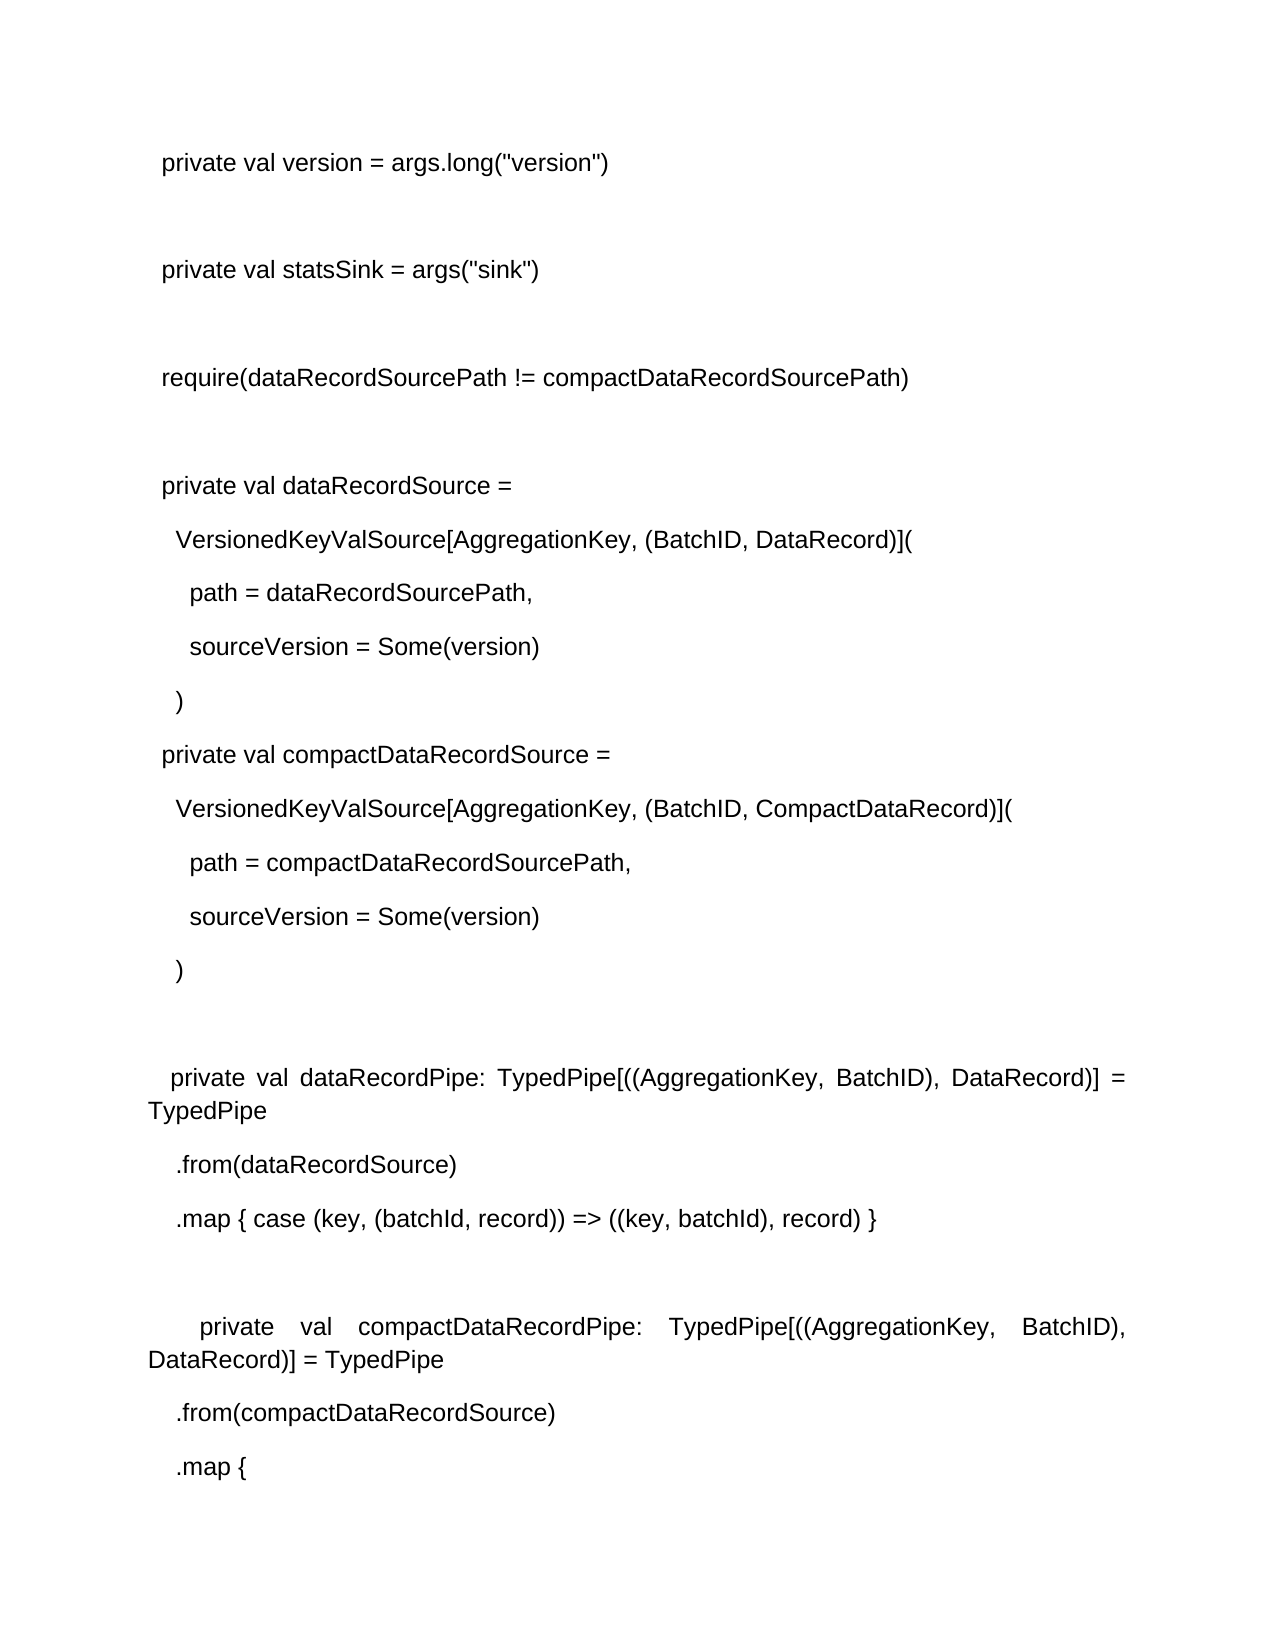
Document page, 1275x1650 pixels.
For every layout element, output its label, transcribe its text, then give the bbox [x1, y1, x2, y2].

text private val dataRecordSource = [148, 471, 1127, 499]
text ) [148, 686, 1127, 715]
text path = compactDataRecordSourcePath, [148, 848, 1127, 876]
text private val compactDataRecordSource = [148, 740, 1127, 769]
text .from(dataRecordSource) [148, 1150, 1127, 1179]
text .map { [148, 1452, 1127, 1481]
text .map { case (key, (batchId, record)) => ((key, batchId), record) } [148, 1204, 1127, 1233]
text private val version = args.long("version") [148, 148, 1127, 176]
text sourceVersion = Some(version) [148, 632, 1127, 661]
text private val compactDataRecordPipe: TypedPipe[((AggregationKey, BatchID), DataRecord)] = TypedPipe [148, 1312, 1127, 1373]
text VersionedKeyValSource[AggregationKey, (BatchID, CompactDataRecord)]( [148, 794, 1127, 823]
text .from(compactDataRecordSource) [148, 1398, 1127, 1427]
text path = dataRecordSourcePath, [148, 578, 1127, 607]
text private val statsSink = args("sink") [148, 255, 1127, 284]
text private val dataRecordPipe: TypedPipe[((AggregationKey, BatchID), DataRecord)] = TypedPipe [148, 1063, 1127, 1125]
text VersionedKeyValSource[AggregationKey, (BatchID, DataRecord)]( [148, 524, 1127, 553]
text sourceVersion = Some(version) [148, 902, 1127, 930]
text ) [148, 955, 1127, 984]
text require(dataRecordSourcePath != compactDataRecordSourcePath) [148, 363, 1127, 392]
